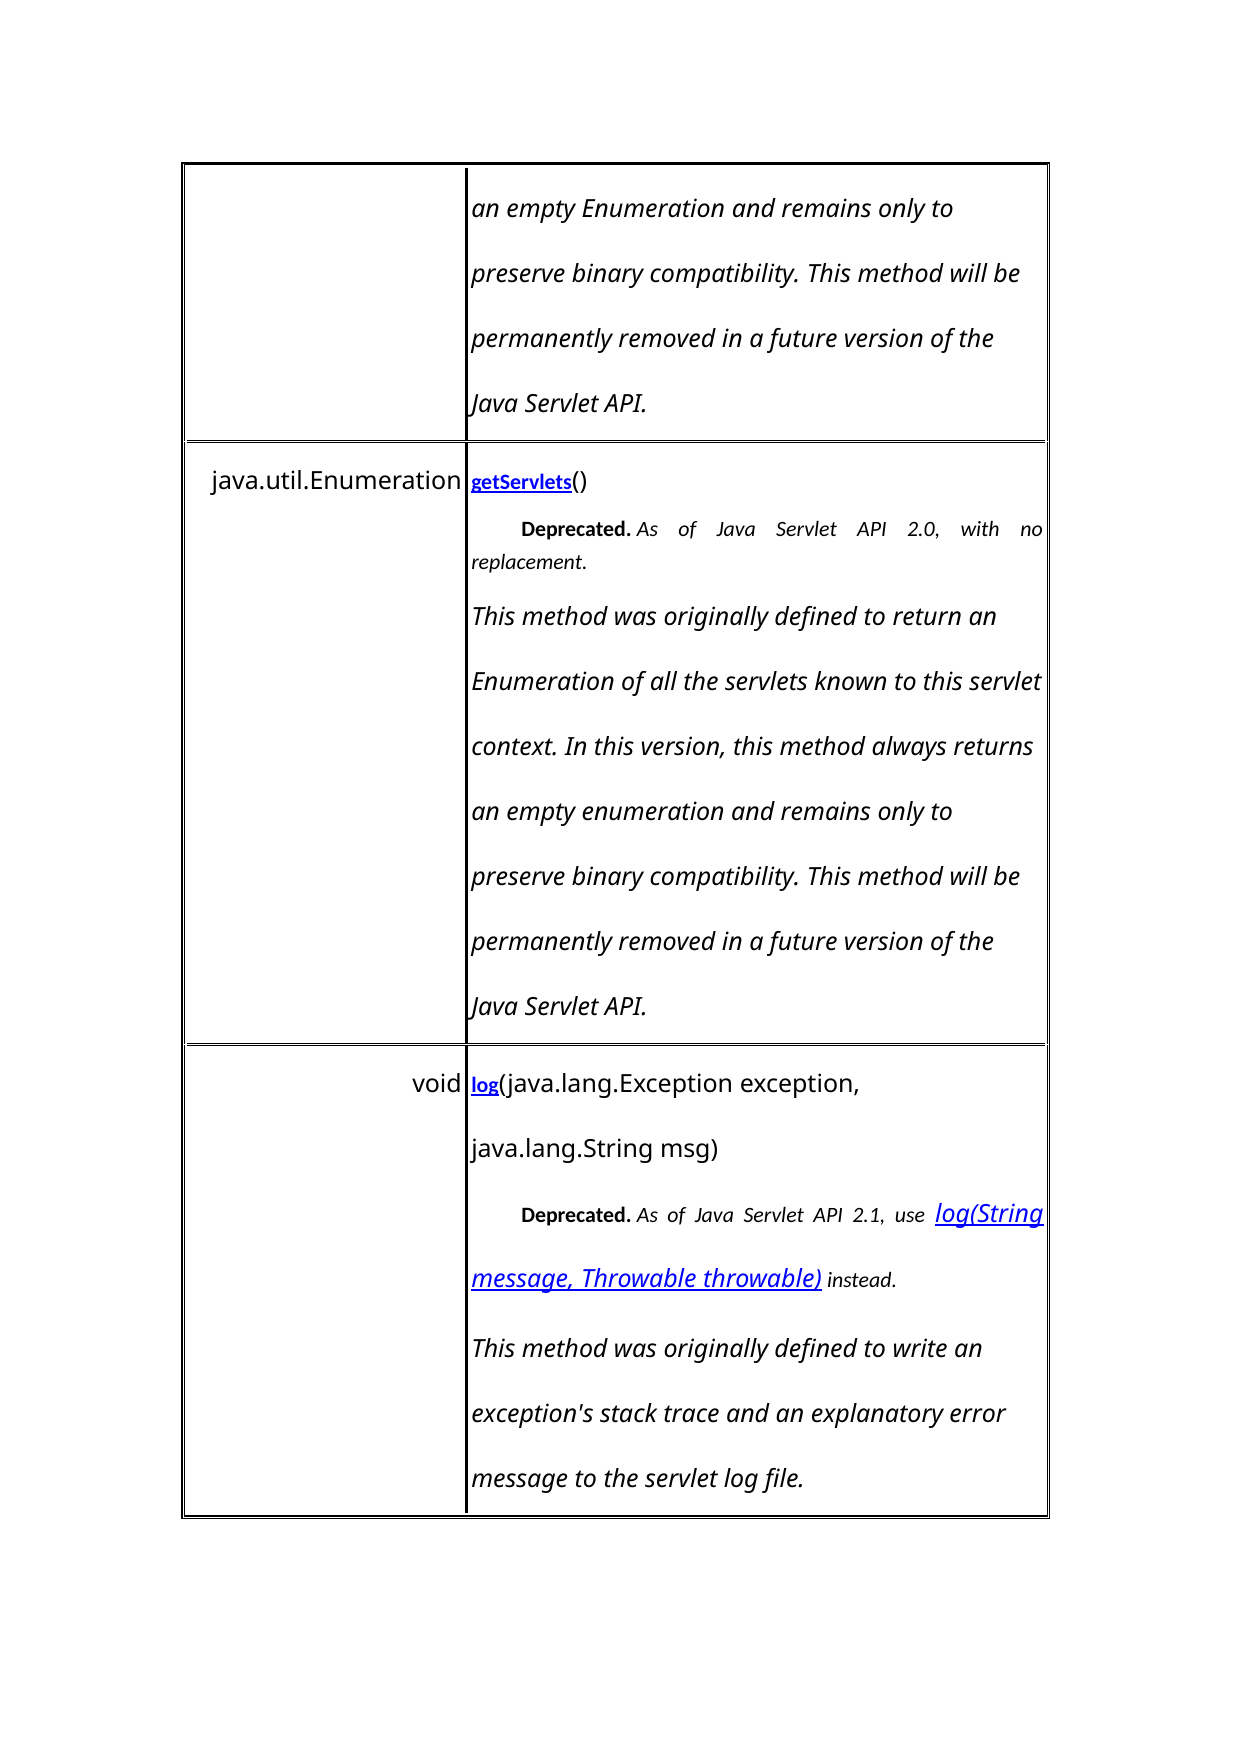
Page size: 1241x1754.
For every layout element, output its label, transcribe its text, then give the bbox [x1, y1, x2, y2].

table_cell void [185, 1043, 466, 1515]
table_cell log(java.lang.Exception exception, java.lang.String msg) Deprecated. As of Java Servlet API 2.1, use log(String message, Throwable throwable) instead. This method was originally defined to write an exception's stack trace and an explanatory error message to the servlet log file. [466, 1043, 1047, 1515]
table_cell getServlets() Deprecated. As of Java Servlet API 2.0, with no replacement. This method was originally defined to return an Enumeration of all the servlets known to this servlet context. In this version, this method always returns an empty enumeration and remains only to preserve binary compatibility. This method will be permanently removed in a future version of the Java Servlet API. [466, 440, 1048, 1042]
table_cell java.util.Enumeration [183, 440, 466, 1042]
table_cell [185, 165, 466, 440]
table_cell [466, 165, 1047, 440]
